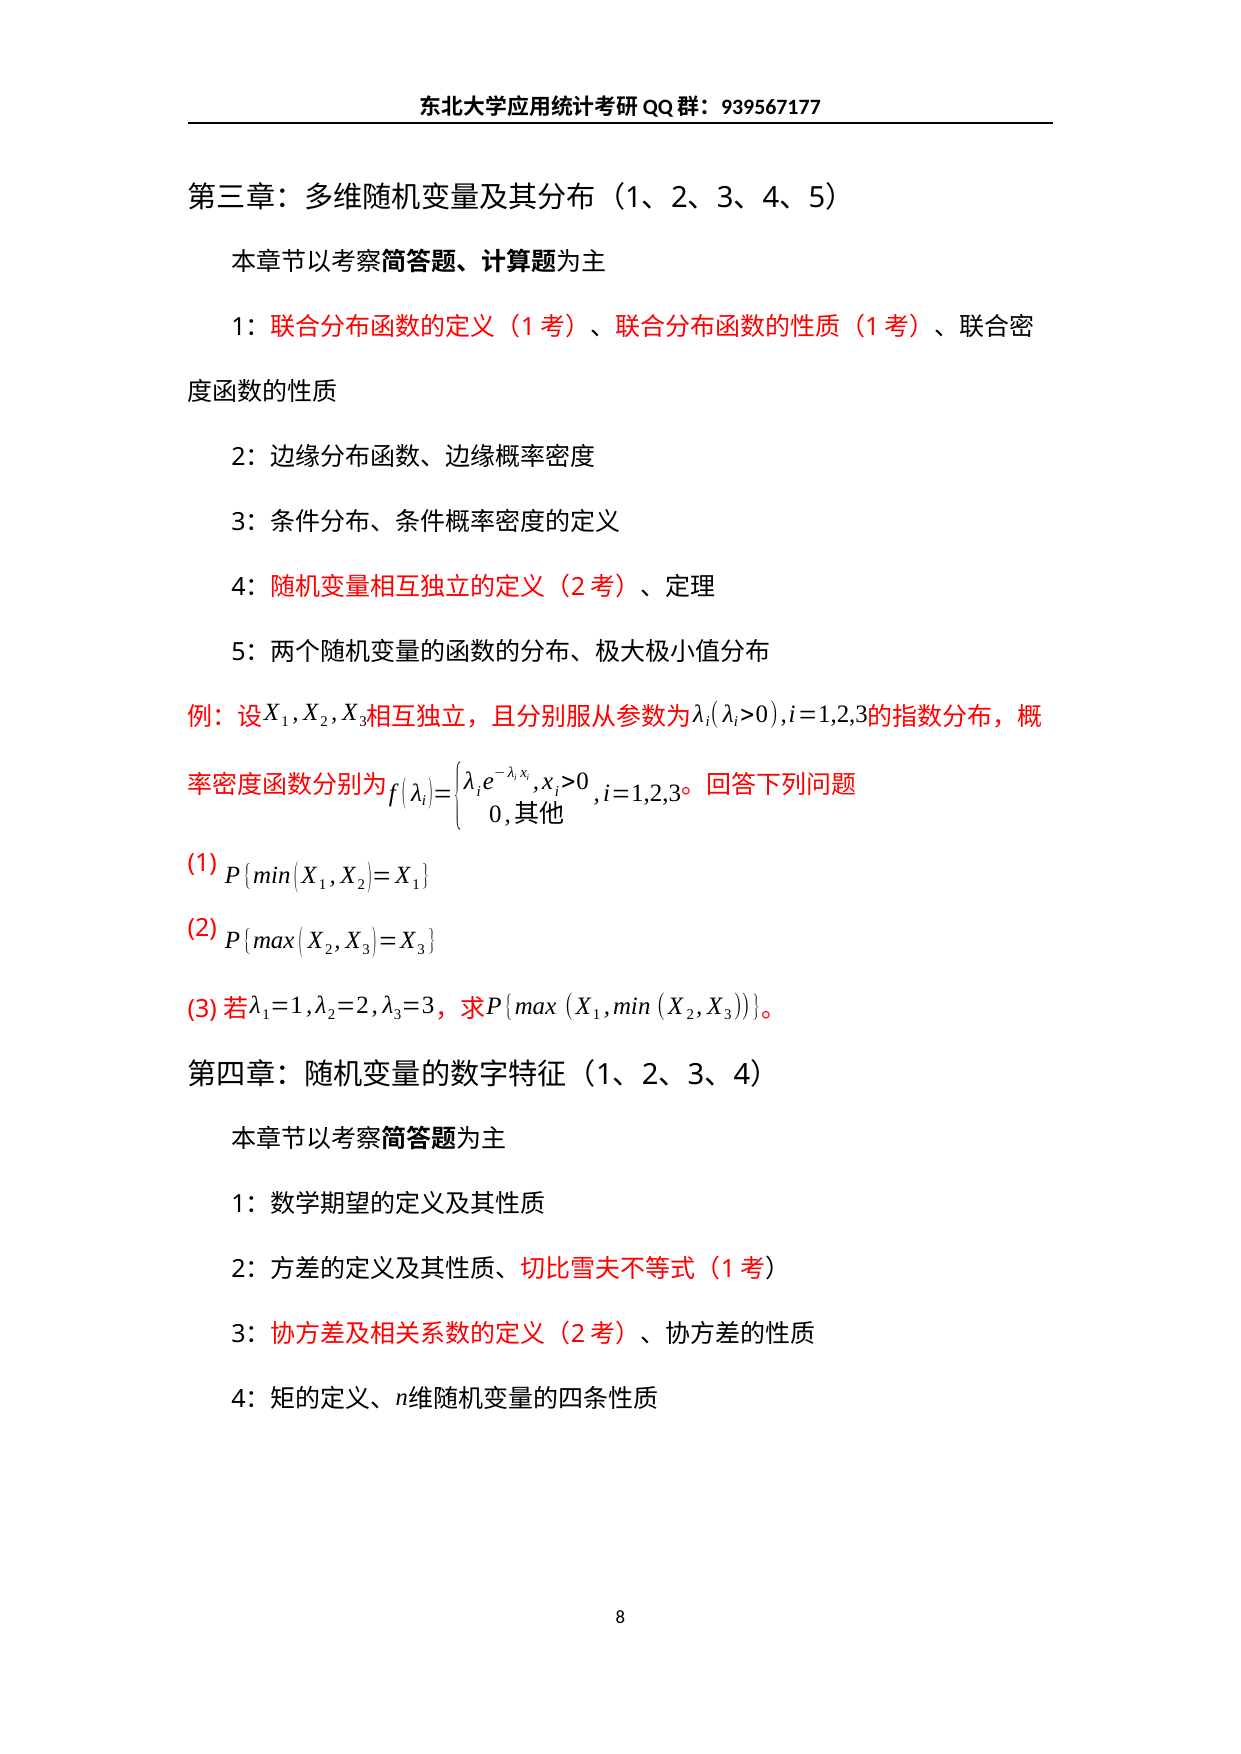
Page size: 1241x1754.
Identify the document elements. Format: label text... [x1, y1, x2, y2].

text 5：两个随机变量的函数的分布、极大极小值分布 [187, 617, 1053, 682]
text 本章节以考察简答题、计算题为主 [187, 227, 1053, 292]
text (1) [187, 844, 1053, 909]
text (2) [187, 909, 1053, 974]
text 3：协方差及相关系数的定义（2考）、协方差的性质 [187, 1299, 1053, 1364]
text 例：设相互独立，且分别服从参数为的指数分布，概率密度函数分别为。回答下列问题 [187, 682, 1053, 844]
text 4：随机变量相互独立的定义（2考）、定理 [187, 552, 1053, 617]
text 本章节以考察简答题为主 [187, 1104, 1053, 1169]
text 第四章：随机变量的数字特征（1、2、3、4） [187, 1039, 1053, 1104]
text 第三章：多维随机变量及其分布（1、2、3、4、5） [187, 162, 1053, 227]
text 4：矩的定义、维随机变量的四条性质 [187, 1364, 1053, 1429]
text 2：边缘分布函数、边缘概率密度 [187, 422, 1053, 487]
text 1：联合分布函数的定义（1考）、联合分布函数的性质（1考）、联合密度函数的性质 [187, 292, 1053, 422]
text 2：方差的定义及其性质、切比雪夫不等式（1考） [187, 1234, 1053, 1299]
text 1：数学期望的定义及其性质 [187, 1169, 1053, 1234]
text (3) 若，求。 [187, 974, 1053, 1039]
text 3：条件分布、条件概率密度的定义 [187, 487, 1053, 552]
